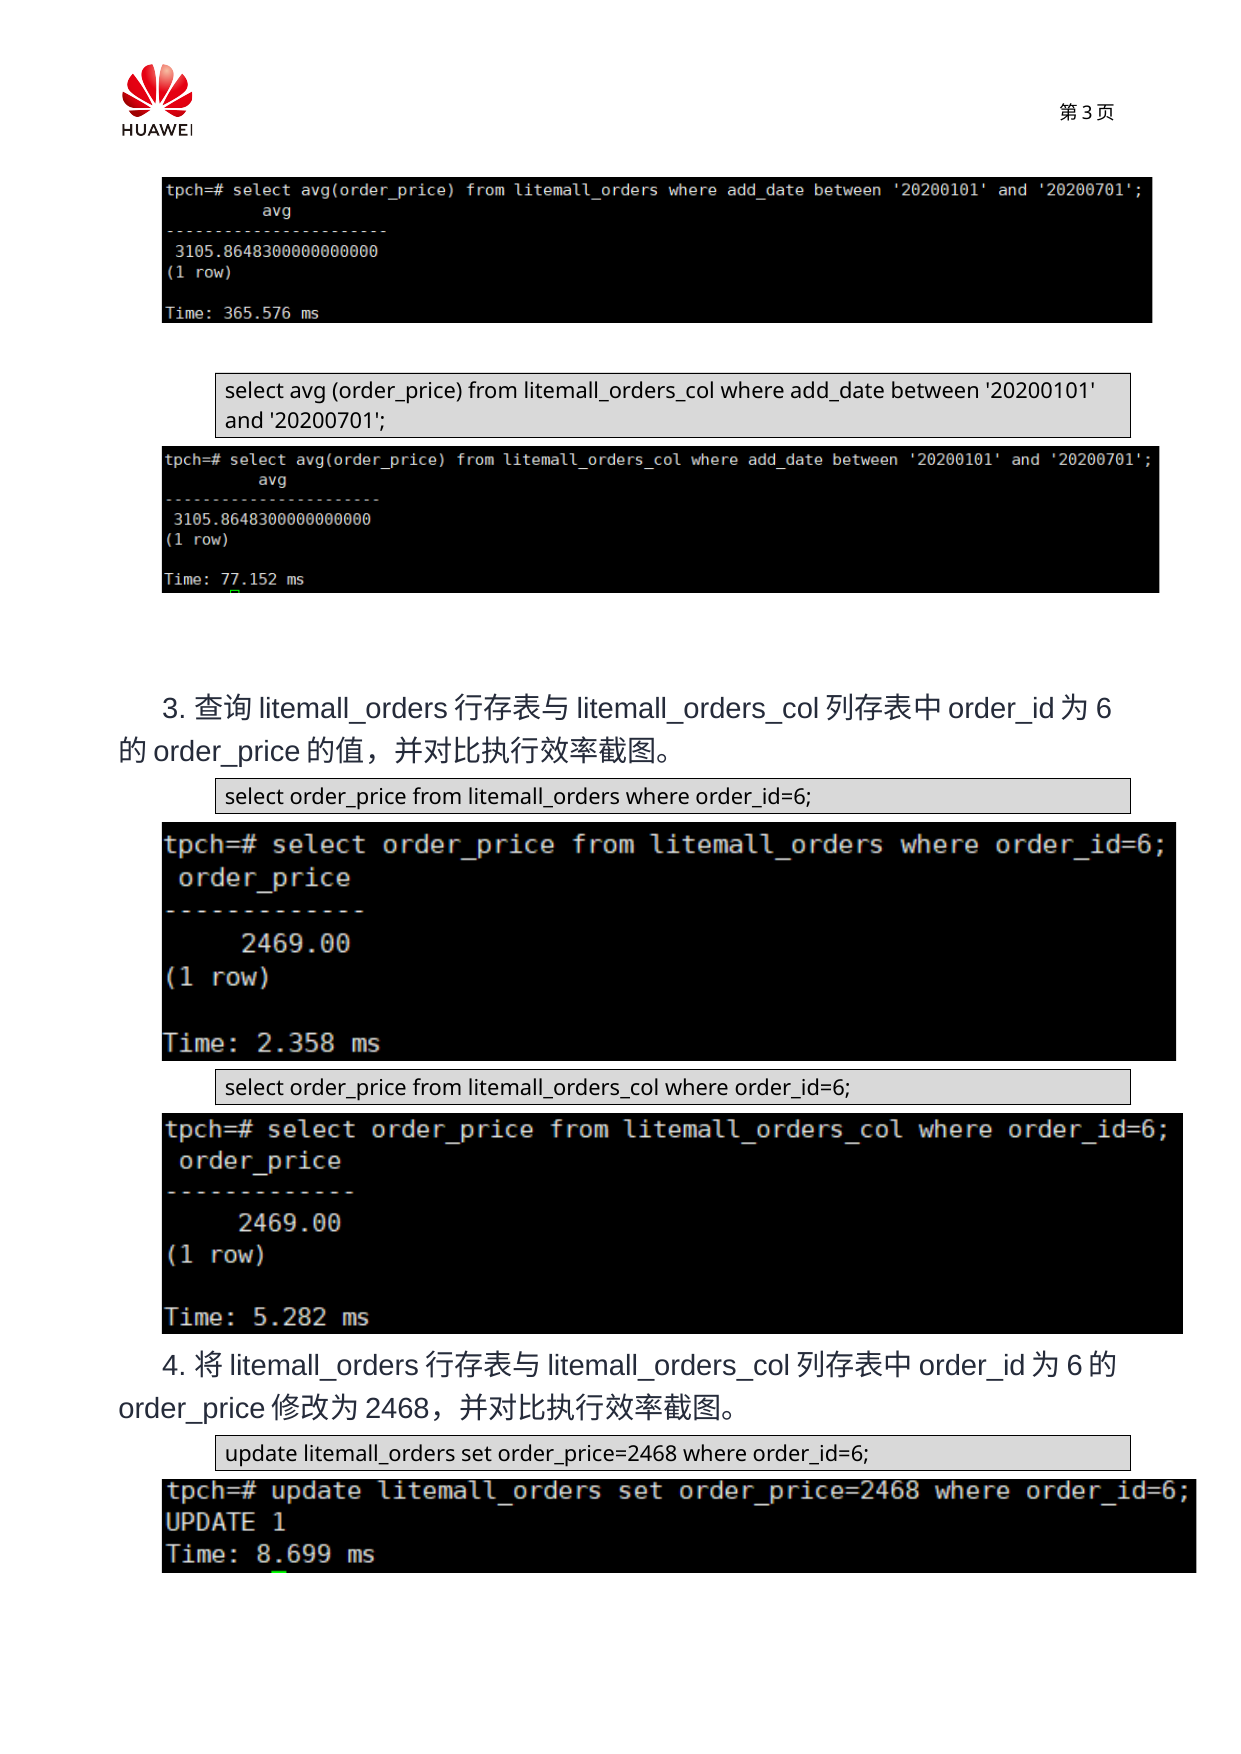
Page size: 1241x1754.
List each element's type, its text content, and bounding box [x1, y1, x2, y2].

picture [161, 446, 1160, 593]
text 4. 将litemall_orders行存表与litemall_orders_col列存表中order_id为6的order_price修改为2468，并对比执行效率截图。 [547, 1342, 1122, 1427]
text select order_price from litemall_orders_col where order_id=6; [216, 1070, 1130, 1104]
text select avg (order_price) from litemall_orders_col where add_date between '20200101' and '20200701'; [216, 374, 1130, 437]
text 4. 将litemall_orders行存表与litemall_orders_col列存表中order_id为6的order_price修改为2468，并对比执行效率截图。 [118, 1342, 430, 1391]
picture [161, 822, 1177, 1061]
text select order_price from litemall_orders where order_id=6; [216, 779, 1130, 813]
picture [161, 1479, 1197, 1573]
text 3. 查询litemall_orders行存表与litemall_orders_col列存表中order_id为6的order_price的值，并对比执行效率截图。 [576, 685, 1122, 769]
text 3. 查询litemall_orders行存表与litemall_orders_col列存表中order_id为6的order_price的值，并对比执行效率截图。 [118, 685, 454, 734]
text update litemall_orders set order_price=2468 where order_id=6; [216, 1436, 1130, 1470]
picture [122, 64, 193, 136]
picture [161, 1113, 1183, 1334]
picture [161, 177, 1153, 323]
